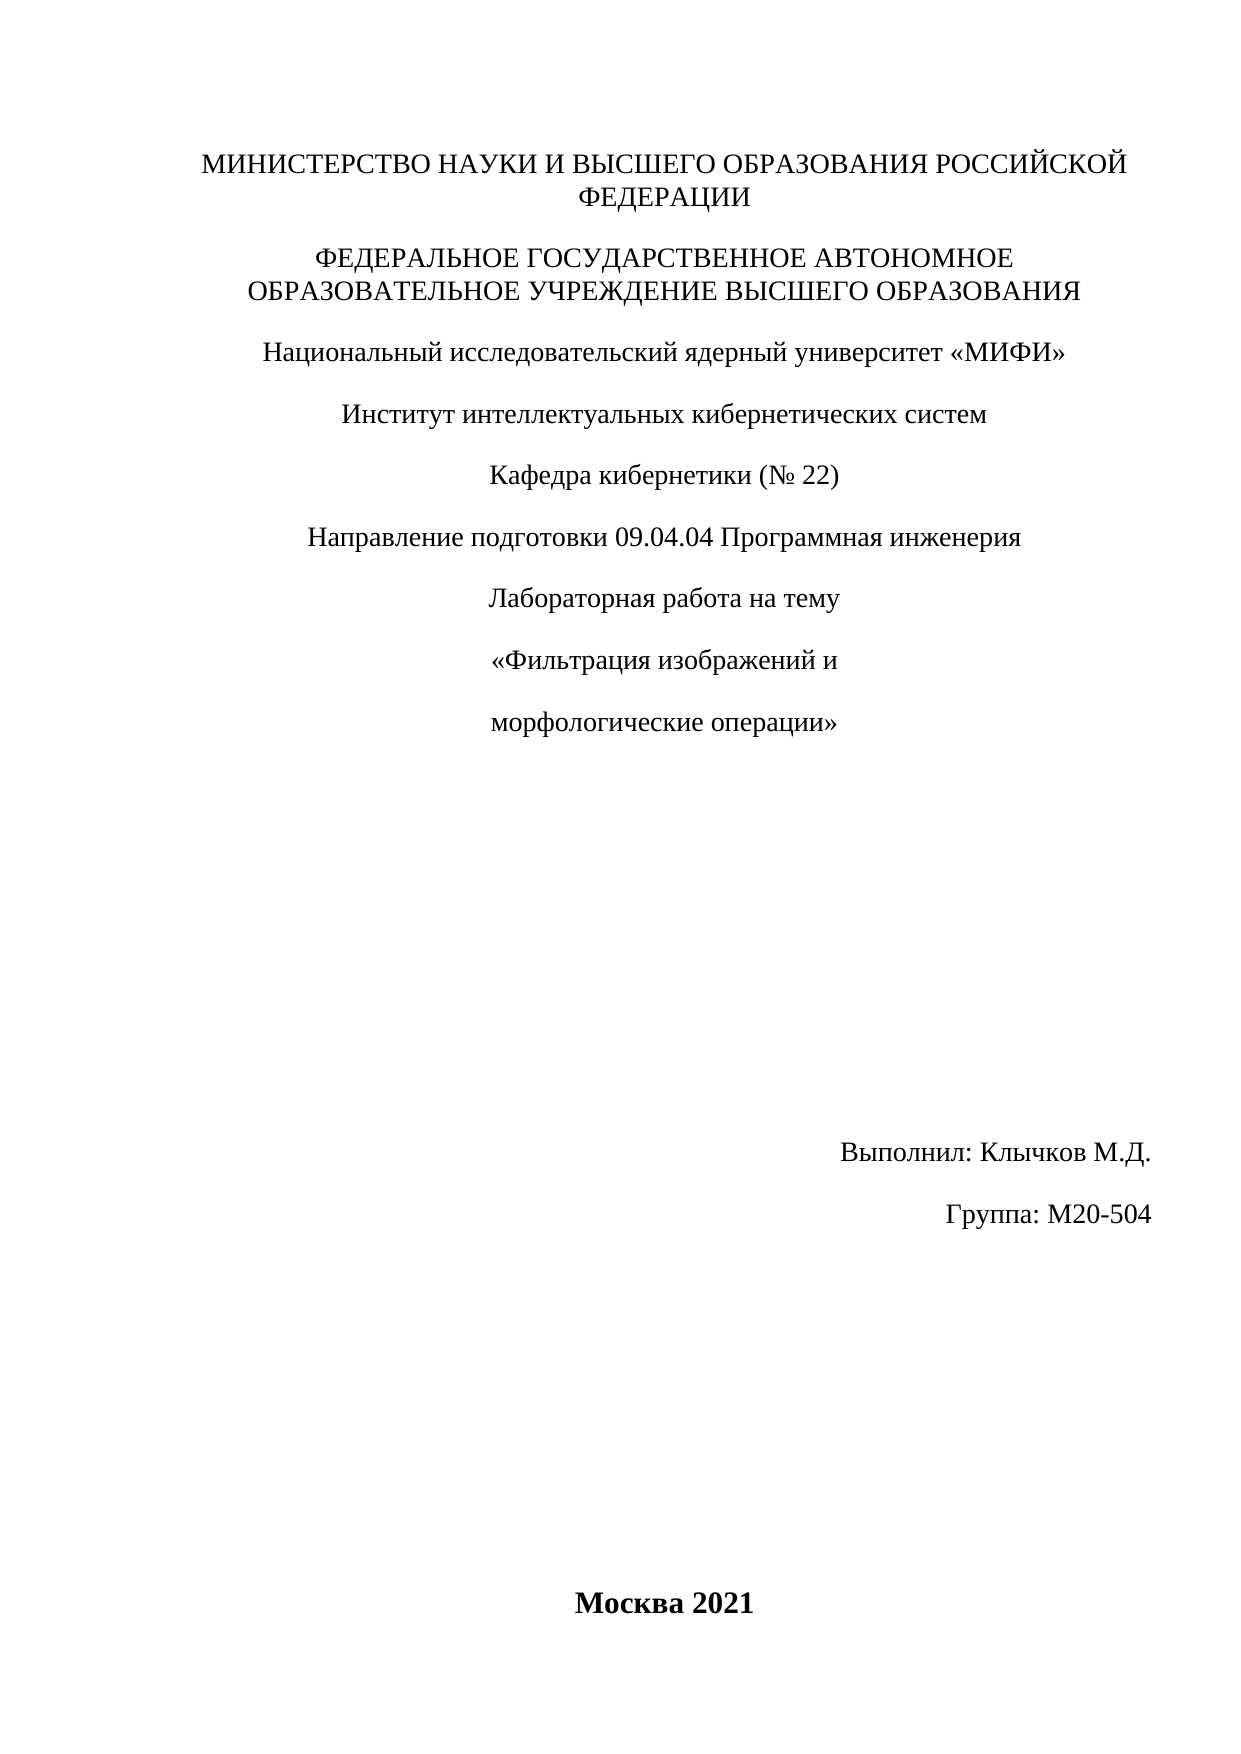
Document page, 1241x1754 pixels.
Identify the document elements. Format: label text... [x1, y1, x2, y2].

text Институт интеллектуальных кибернетических систем [177, 397, 1152, 429]
text ФЕДЕРАЛЬНОЕ ГОСУДАРСТВЕННОЕ АВТОНОМНОЕ ОБРАЗОВАТЕЛЬНОЕ УЧРЕЖДЕНИЕ ВЫСШЕГО ОБРАЗОВАНИЯ [177, 241, 1152, 306]
text Москва 2021 [177, 1584, 1152, 1620]
text МИНИСТЕРСТВО НАУКИ И ВЫСШЕГО ОБРАЗОВАНИЯ РОССИЙСКОЙ ФЕДЕРАЦИИ [177, 147, 1152, 212]
text Группа: М20-504 [177, 1197, 1152, 1229]
text Направление подготовки 09.04.04 Программная инженерия [177, 520, 1152, 552]
text морфологические операции» [177, 704, 1152, 737]
text Национальный исследовательский ядерный университет «МИФИ» [177, 335, 1152, 368]
text Выполнил: Клычков М.Д. [177, 1136, 1152, 1168]
text «Фильтрация изображений и [177, 643, 1152, 675]
text Лабораторная работа на тему [177, 581, 1152, 614]
text Кафедра кибернетики (№ 22) [177, 458, 1152, 491]
